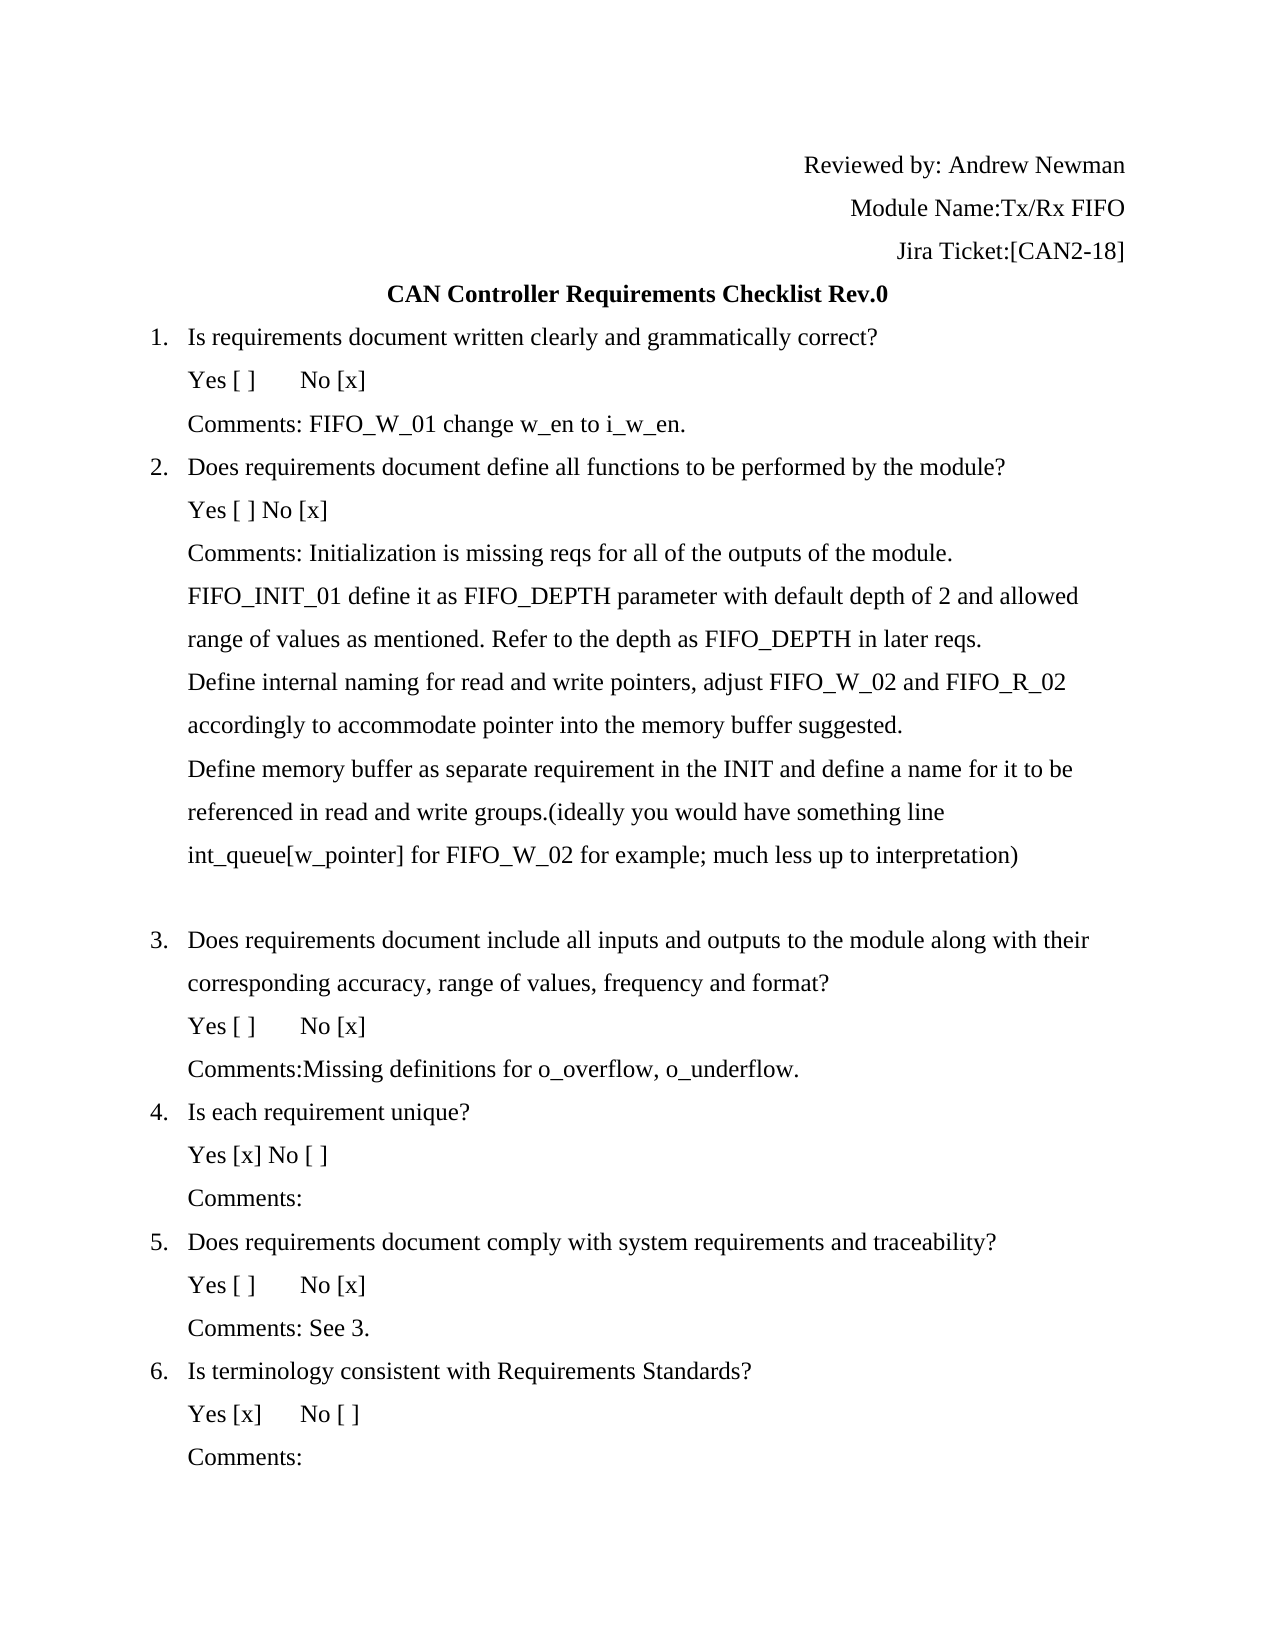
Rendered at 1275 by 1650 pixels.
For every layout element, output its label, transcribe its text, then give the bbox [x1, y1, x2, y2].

text Yes [ ] No [x] [187, 1270, 1125, 1298]
list Does requirements document comply with system requirements and traceability? [150, 1227, 1125, 1255]
text Comments: Initialization is missing reqs for all of the outputs of the module. FIFO_INIT_01 define it as FIFO_DEPTH parameter with default depth of 2 and allowed range of values as mentioned. Refer to the depth as FIFO_DEPTH in later reqs. Define internal naming for read and write pointers, adjust FIFO_W_02 and FIFO_R_02 accordingly to accommodate pointer into the memory buffer suggested. [187, 538, 1125, 739]
list Is requirements document written clearly and grammatically correct? [150, 322, 1125, 351]
list Is each requirement unique? [150, 1097, 1125, 1126]
text Yes [x] No [ ] [187, 1399, 1125, 1428]
text Yes [x] No [ ] [187, 1140, 1125, 1169]
list Is terminology consistent with Requirements Standards? [150, 1356, 1125, 1385]
text Yes [ ] No [x] [187, 495, 1125, 524]
text Yes [ ] No [x] [187, 1011, 1125, 1040]
text Define memory buffer as separate requirement in the INIT and define a name for it to be referenced in read and write groups.(ideally you would have something line int_queue[w_pointer] for FIFO_W_02 for example; much less up to interpretation) [187, 754, 1125, 911]
list Comments: See 3. [187, 1313, 1125, 1342]
text CAN Controller Requirements Checklist Rev.0 [150, 279, 1125, 308]
text Reviewed by: Andrew Newman [150, 150, 1125, 179]
text Comments:Missing definitions for o_overflow, o_underflow. [187, 1054, 1125, 1083]
list Comments: [187, 1442, 1125, 1471]
text Yes [ ] No [x] [187, 366, 1125, 394]
list Comments: FIFO_W_01 change w_en to i_w_en. [187, 409, 1125, 437]
list Does requirements document define all functions to be performed by the module? [150, 452, 1125, 481]
list Does requirements document include all inputs and outputs to the module along with their corresponding accuracy, range of values, frequency and format? [150, 925, 1125, 997]
list Comments: [187, 1183, 1125, 1212]
text Module Name:Tx/Rx FIFO [150, 193, 1125, 222]
text Jira Ticket:[CAN2-18] [150, 236, 1125, 265]
